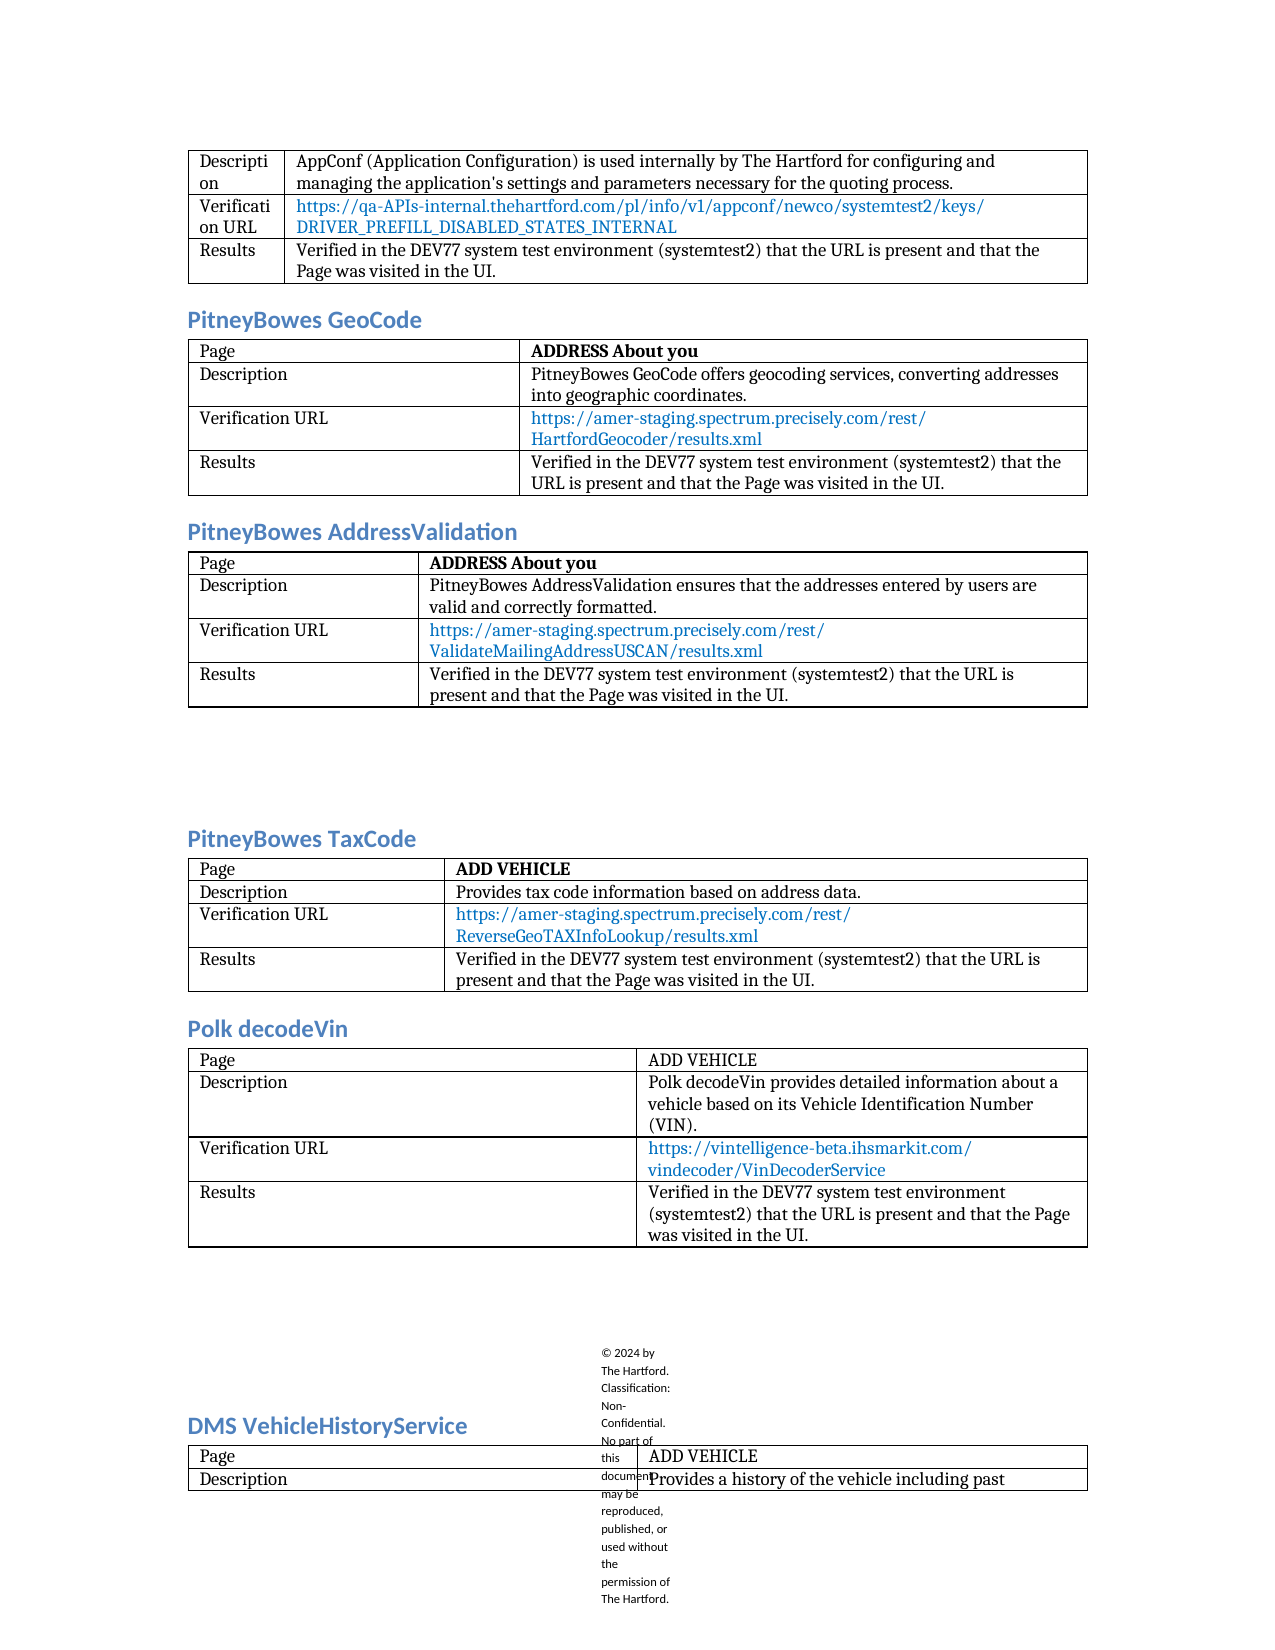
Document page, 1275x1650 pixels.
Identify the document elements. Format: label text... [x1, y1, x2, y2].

table_cell Verification URL [189, 407, 519, 450]
table_cell AppConf (Application Configuration) is used internally by The Hartford for configuring and managing the application's settings and parameters necessary for the quoting process. [285, 151, 1087, 194]
table_header Page [189, 1049, 636, 1071]
table_cell https://amer-staging.spectrum.precisely.com/rest/HartfordGeocoder/results.xml [520, 407, 1087, 450]
table_cell Results [189, 948, 444, 991]
table_cell Verification URL [189, 904, 444, 947]
table_header ADD VEHICLE [638, 1446, 1087, 1467]
table_cell Verified in the DEV77 system test environment (systemtest2) that the URL is present and that the Page was visited in the UI. [445, 948, 1087, 991]
table_cell https://qa-APIs-internal.thehartford.com/pl/info/v1/appconf/newco/systemtest2/keys/DRIVER_PREFILL_DISABLED_STATES_INTERNAL [285, 195, 1087, 238]
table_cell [638, 1469, 1087, 1490]
table_cell https://amer-staging.spectrum.precisely.com/rest/ValidateMailingAddressUSCAN/results.xml [419, 619, 1087, 662]
table_cell https://amer-staging.spectrum.precisely.com/rest/ReverseGeoTAXInfoLookup/results.xml [445, 904, 1087, 947]
table_cell Verified in the DEV77 system test environment (systemtest2) that the URL is present and that the Page was visited in the UI. [520, 451, 1087, 494]
table_cell Results [189, 1182, 636, 1246]
subtitle DMS VehicleHistoryService [187, 1410, 1087, 1440]
table_cell Verified in the DEV77 system test environment (systemtest2) that the URL is present and that the Page was visited in the UI. [285, 239, 1087, 282]
table_header Page [189, 340, 519, 362]
table_cell Verified in the DEV77 system test environment (systemtest2) that the URL is present and that the Page was visited in the UI. [419, 663, 1087, 706]
table_header ADD VEHICLE [637, 1049, 1087, 1071]
subtitle PitneyBowes AddressValidation [187, 516, 1087, 547]
table_cell Description [189, 1469, 637, 1490]
table_cell Verification URL [189, 619, 418, 662]
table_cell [637, 1182, 1087, 1246]
table_cell Description [189, 151, 284, 194]
table_header Page [189, 553, 418, 574]
table_cell Description [189, 575, 418, 618]
table_cell Results [189, 451, 519, 494]
table_header ADDRESS About you [520, 340, 1087, 362]
table_cell Description [189, 881, 444, 903]
table_cell https://vintelligence-beta.ihsmarkit.com/vindecoder/VinDecoderService [637, 1138, 1087, 1181]
table_cell Description [189, 363, 519, 406]
subtitle Polk decodeVin [187, 1013, 1087, 1044]
subtitle PitneyBowes TaxCode [187, 823, 1087, 853]
table_cell Results [189, 239, 284, 282]
table_header Page [189, 1446, 637, 1467]
table_cell Results [189, 663, 418, 706]
table_cell PitneyBowes GeoCode offers geocoding services, converting addresses into geographic coordinates. [520, 363, 1087, 406]
table_cell Verification URL [189, 195, 284, 238]
table_cell Polk decodeVin provides detailed information about a vehicle based on its Vehicle Identification Number (VIN). [637, 1072, 1087, 1136]
subtitle PitneyBowes GeoCode [187, 304, 1087, 335]
table_cell PitneyBowes AddressValidation ensures that the addresses entered by users are valid and correctly formatted. [419, 575, 1087, 618]
table_cell Verification URL [189, 1138, 636, 1181]
table_header ADDRESS About you [419, 553, 1087, 574]
table_cell Description [189, 1072, 636, 1136]
table_header Page [189, 859, 444, 880]
table_cell Provides tax code information based on address data. [445, 881, 1087, 903]
table_header ADD VEHICLE [445, 859, 1087, 880]
